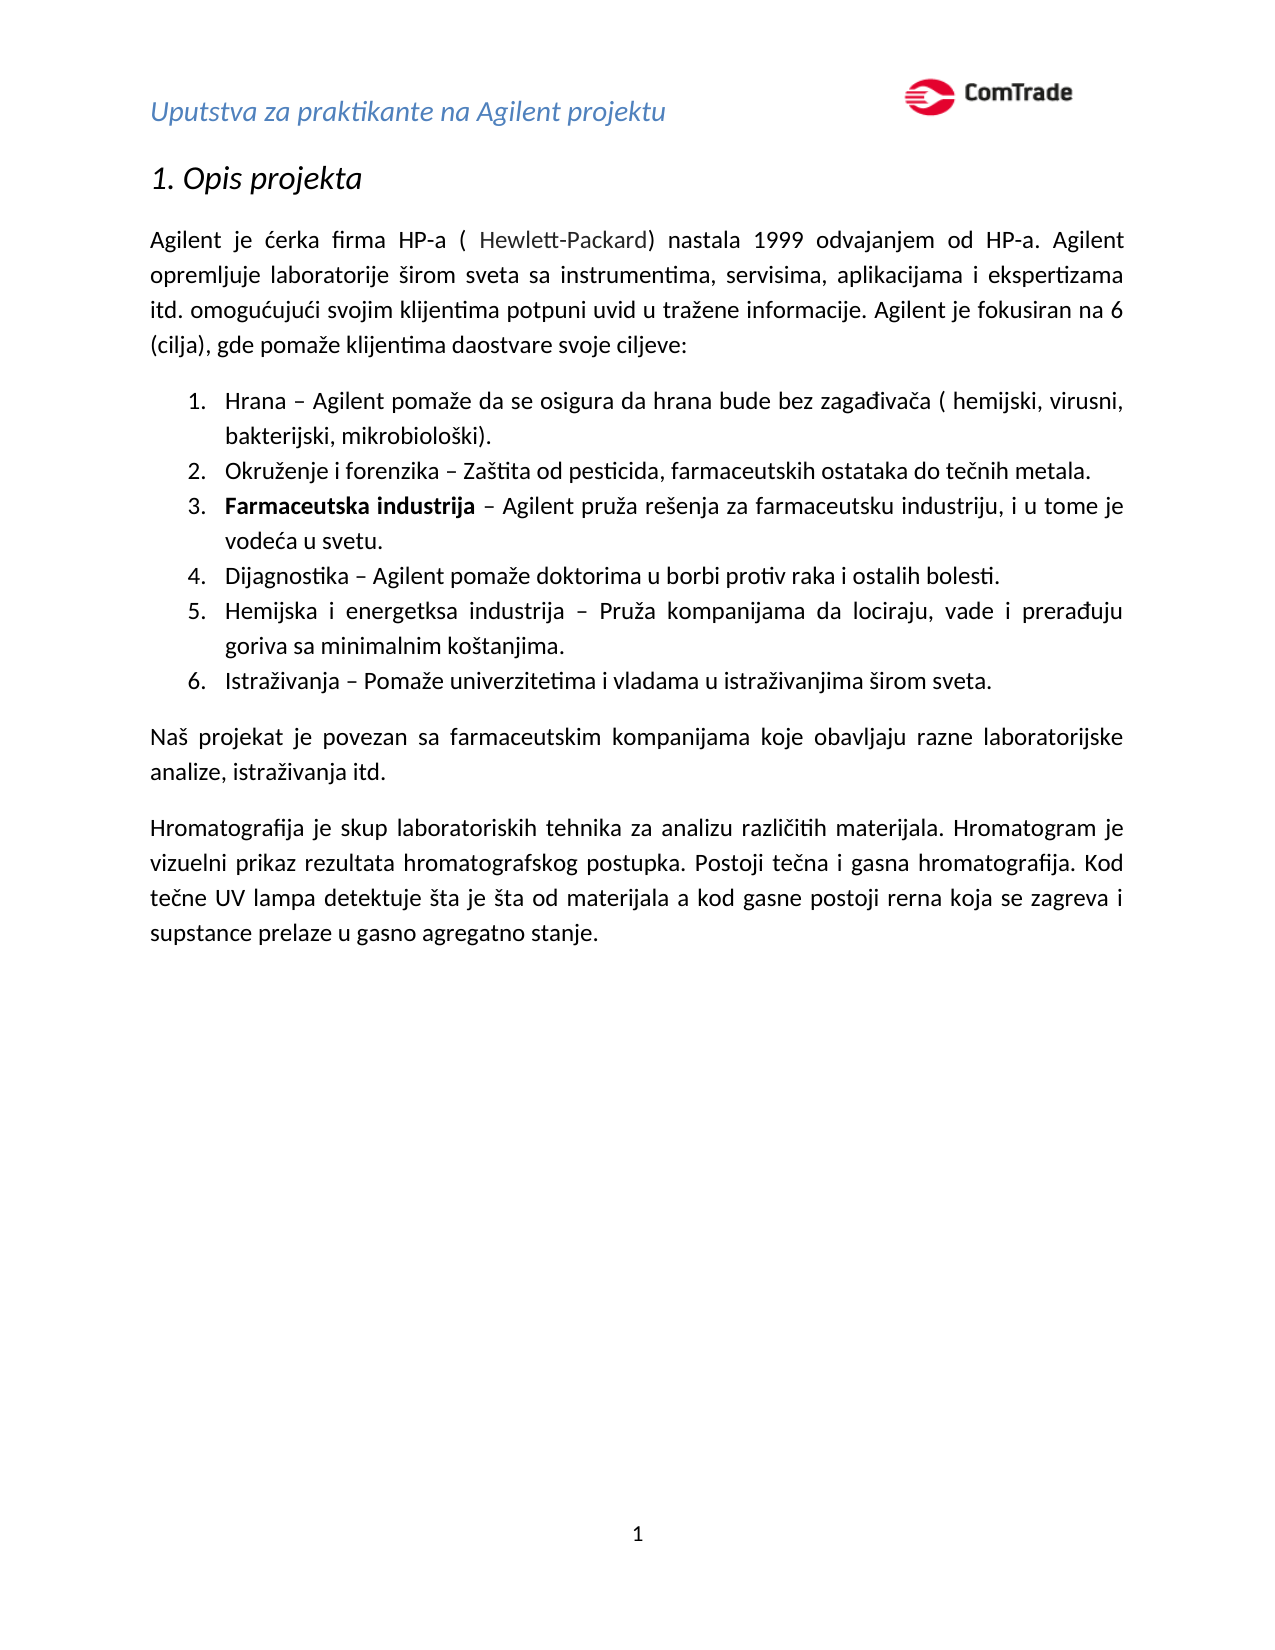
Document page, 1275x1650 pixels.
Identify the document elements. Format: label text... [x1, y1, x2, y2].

text 1. Opis projekta [150, 157, 1125, 197]
text Hromatografija je skup laboratoriskih tehnika za analizu različitih materijala. Hromatogram je vizuelni prikaz rezultata hromatografskog postupka. Postoji tečna i gasna hromatografija. Kod tečne UV lampa detektuje šta je šta od materijala a kod gasne postoji rerna koja se zagreva i supstance prelaze u gasno agregatno stanje. [150, 812, 1125, 947]
text Naš projekat je povezan sa farmaceutskim kompanijama koje obavljaju razne laboratorijske analize, istraživanja itd. [150, 721, 1125, 786]
picture [903, 75, 1078, 122]
list Dijagnostika – Agilent pomaže doktorima u borbi protiv raka i ostalih bolesti. [187, 560, 1125, 591]
list Okruženje i forenzika – Zaštita od pesticida, farmaceutskih ostataka do tečnih metala. [187, 455, 1125, 486]
list Istraživanja – Pomaže univerzitetima i vladama u istraživanjima širom sveta. [187, 665, 1125, 696]
list Hemijska i energetksa industrija – Pruža kompanijama da lociraju, vade i prerađuju goriva sa minimalnim koštanjima. [187, 595, 1125, 661]
text Agilent je ćerka firma HP-a ( Hewlett-Packard) nastala 1999 odvajanjem od HP-a. Agilent opremljuje laboratorije širom sveta sa instrumentima, servisima, aplikacijama i ekspertizama itd. omogućujući svojim klijentima potpuni uvid u tražene informacije. Agilent je fokusiran na 6 (cilja), gde pomaže klijentima daostvare svoje ciljeve: [150, 224, 1125, 360]
list Hrana – Agilent pomaže da se osigura da hrana bude bez zagađivača ( hemijski, virusni, bakterijski, mikrobiološki). [187, 385, 1125, 451]
list Farmaceutska industrija – Agilent pruža rešenja za farmaceutsku industriju, i u tome je vodeća u svetu. [187, 490, 1125, 556]
